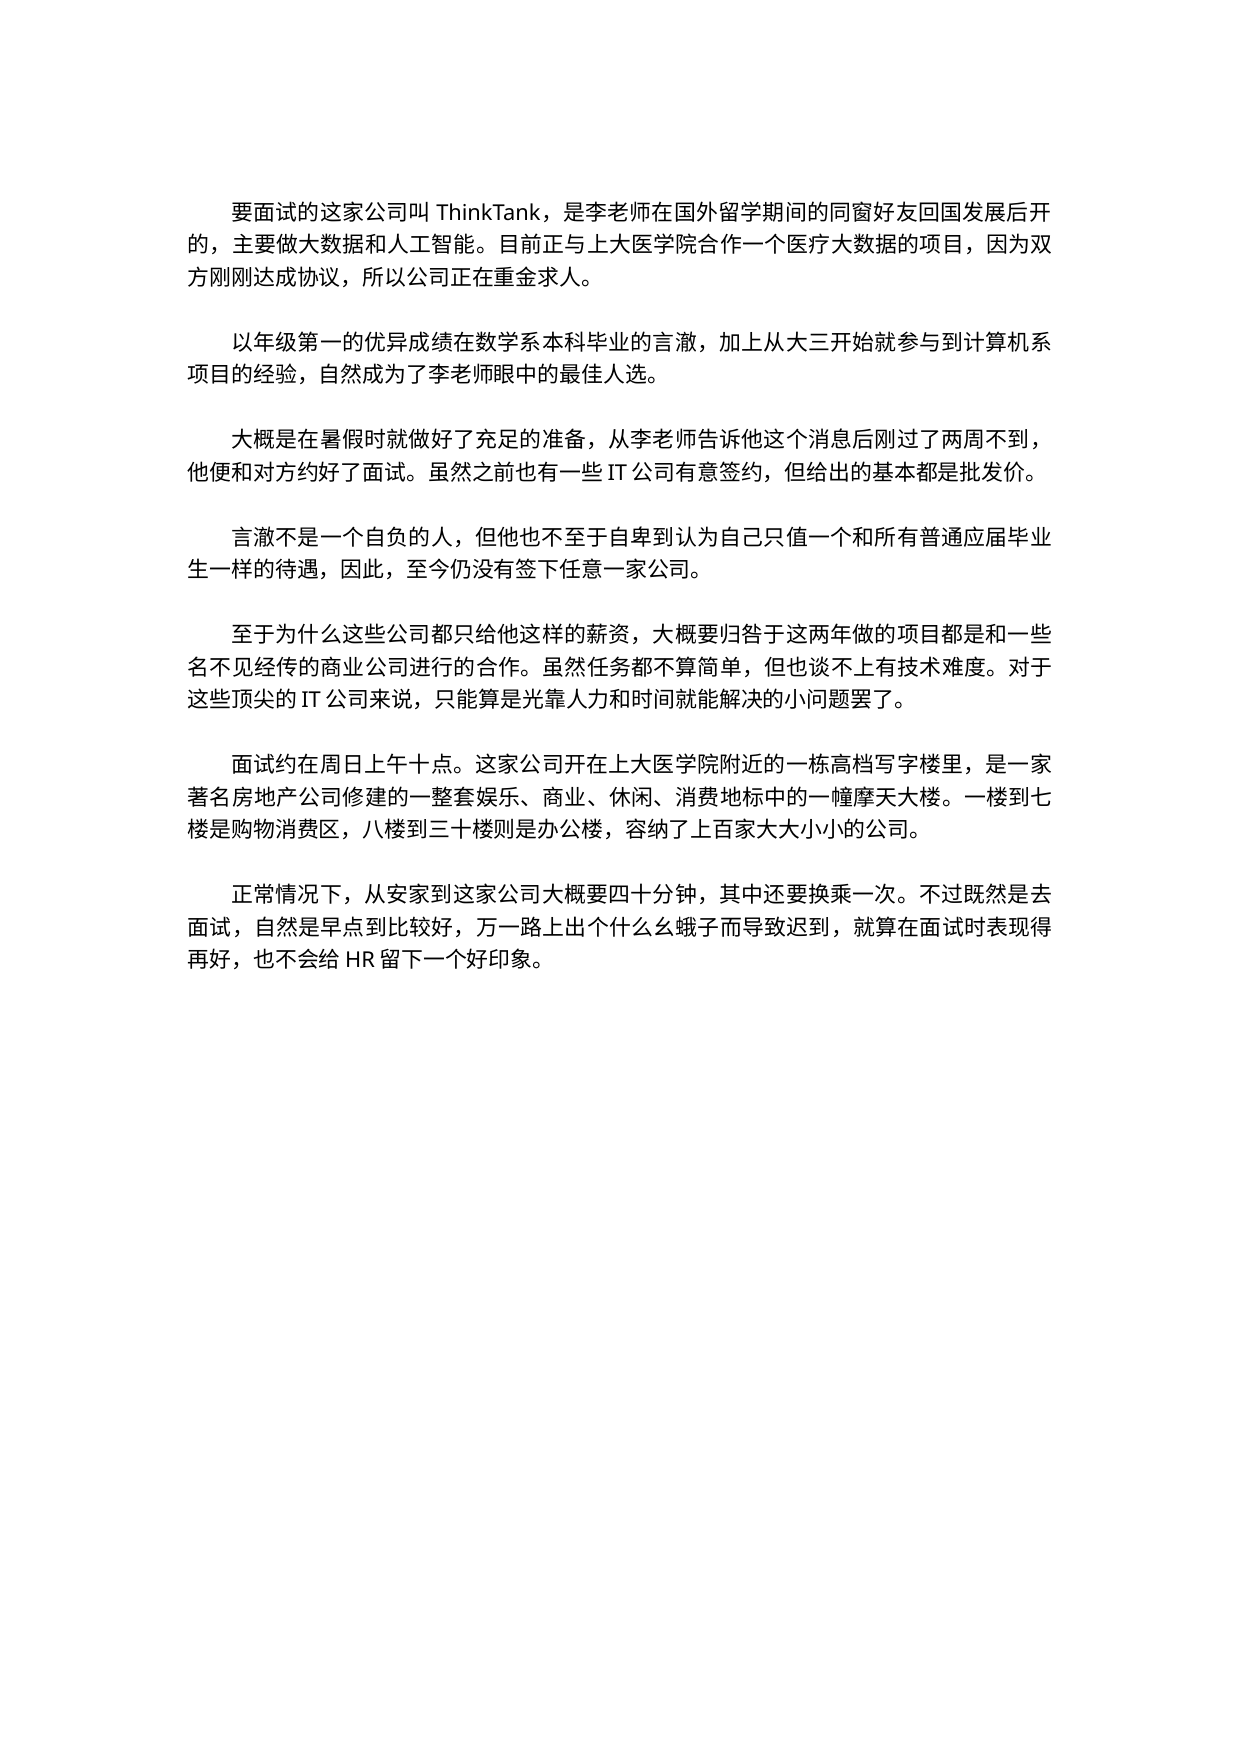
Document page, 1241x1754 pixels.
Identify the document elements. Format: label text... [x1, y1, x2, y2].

text 以年级第一的优异成绩在数学系本科毕业的言澈，加上从大三开始就参与到计算机系项目的经验，自然成为了李老师眼中的最佳人选。 [187, 324, 1053, 389]
text 大概是在暑假时就做好了充足的准备，从李老师告诉他这个消息后刚过了两周不到，他便和对方约好了面试。虽然之前也有一些IT公司有意签约，但给出的基本都是批发价。 [187, 422, 1053, 487]
text 要面试的这家公司叫ThinkTank，是李老师在国外留学期间的同窗好友回国发展后开的，主要做大数据和人工智能。目前正与上大医学院合作一个医疗大数据的项目，因为双方刚刚达成协议，所以公司正在重金求人。 [187, 194, 1053, 292]
text 正常情况下，从安家到这家公司大概要四十分钟，其中还要换乘一次。不过既然是去面试，自然是早点到比较好，万一路上出个什么幺蛾子而导致迟到，就算在面试时表现得再好，也不会给HR留下一个好印象。 [187, 877, 1053, 974]
text 面试约在周日上午十点。这家公司开在上大医学院附近的一栋高档写字楼里，是一家著名房地产公司修建的一整套娱乐、商业、休闲、消费地标中的一幢摩天大楼。一楼到七楼是购物消费区，八楼到三十楼则是办公楼，容纳了上百家大大小小的公司。 [187, 747, 1053, 844]
text 至于为什么这些公司都只给他这样的薪资，大概要归咎于这两年做的项目都是和一些名不见经传的商业公司进行的合作。虽然任务都不算简单，但也谈不上有技术难度。对于这些顶尖的IT公司来说，只能算是光靠人力和时间就能解决的小问题罢了。 [187, 617, 1053, 714]
text 言澈不是一个自负的人，但他也不至于自卑到认为自己只值一个和所有普通应届毕业生一样的待遇，因此，至今仍没有签下任意一家公司。 [187, 519, 1053, 584]
